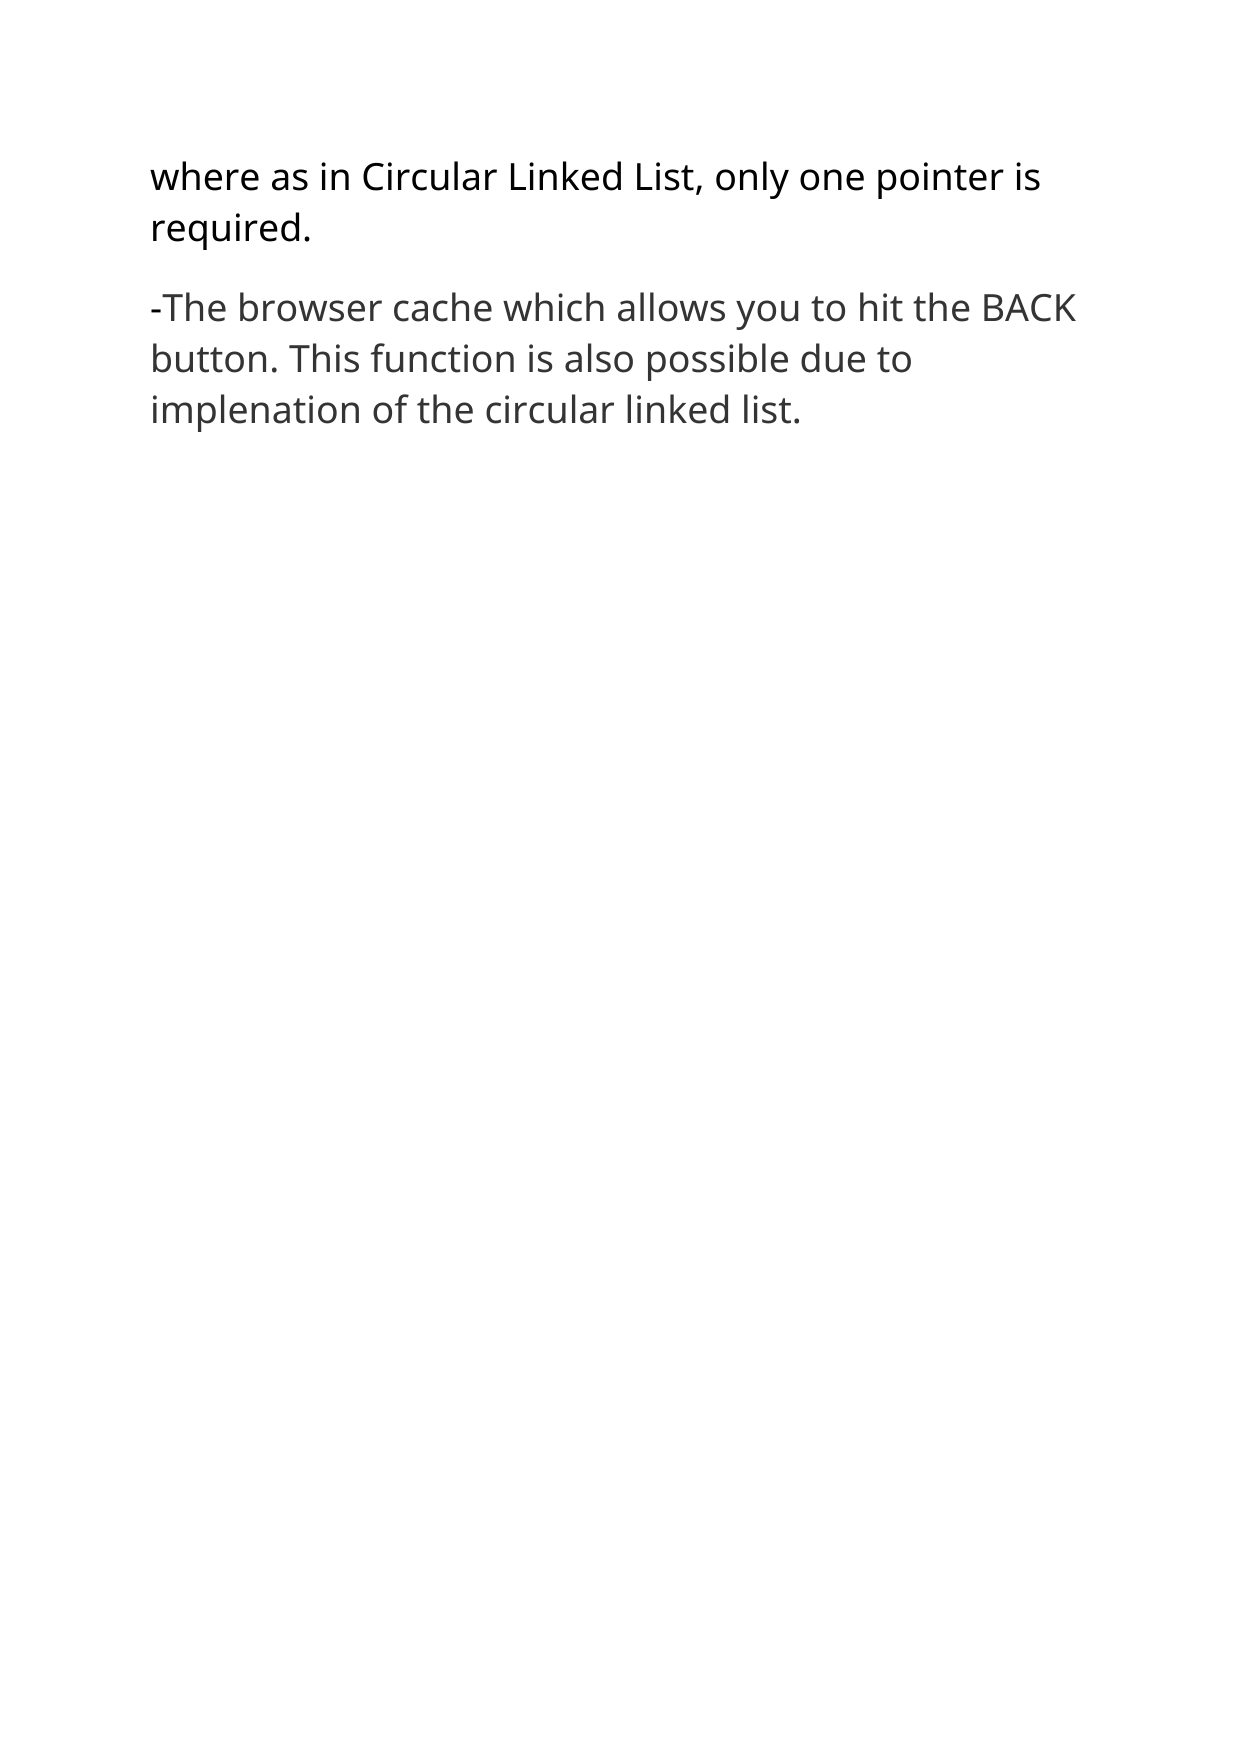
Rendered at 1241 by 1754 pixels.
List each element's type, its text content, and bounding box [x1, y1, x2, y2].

text -The browser cache which allows you to hit the BACK button. This function is also possible due to implenation of the circular linked list. [150, 281, 1090, 434]
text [150, 150, 1090, 252]
